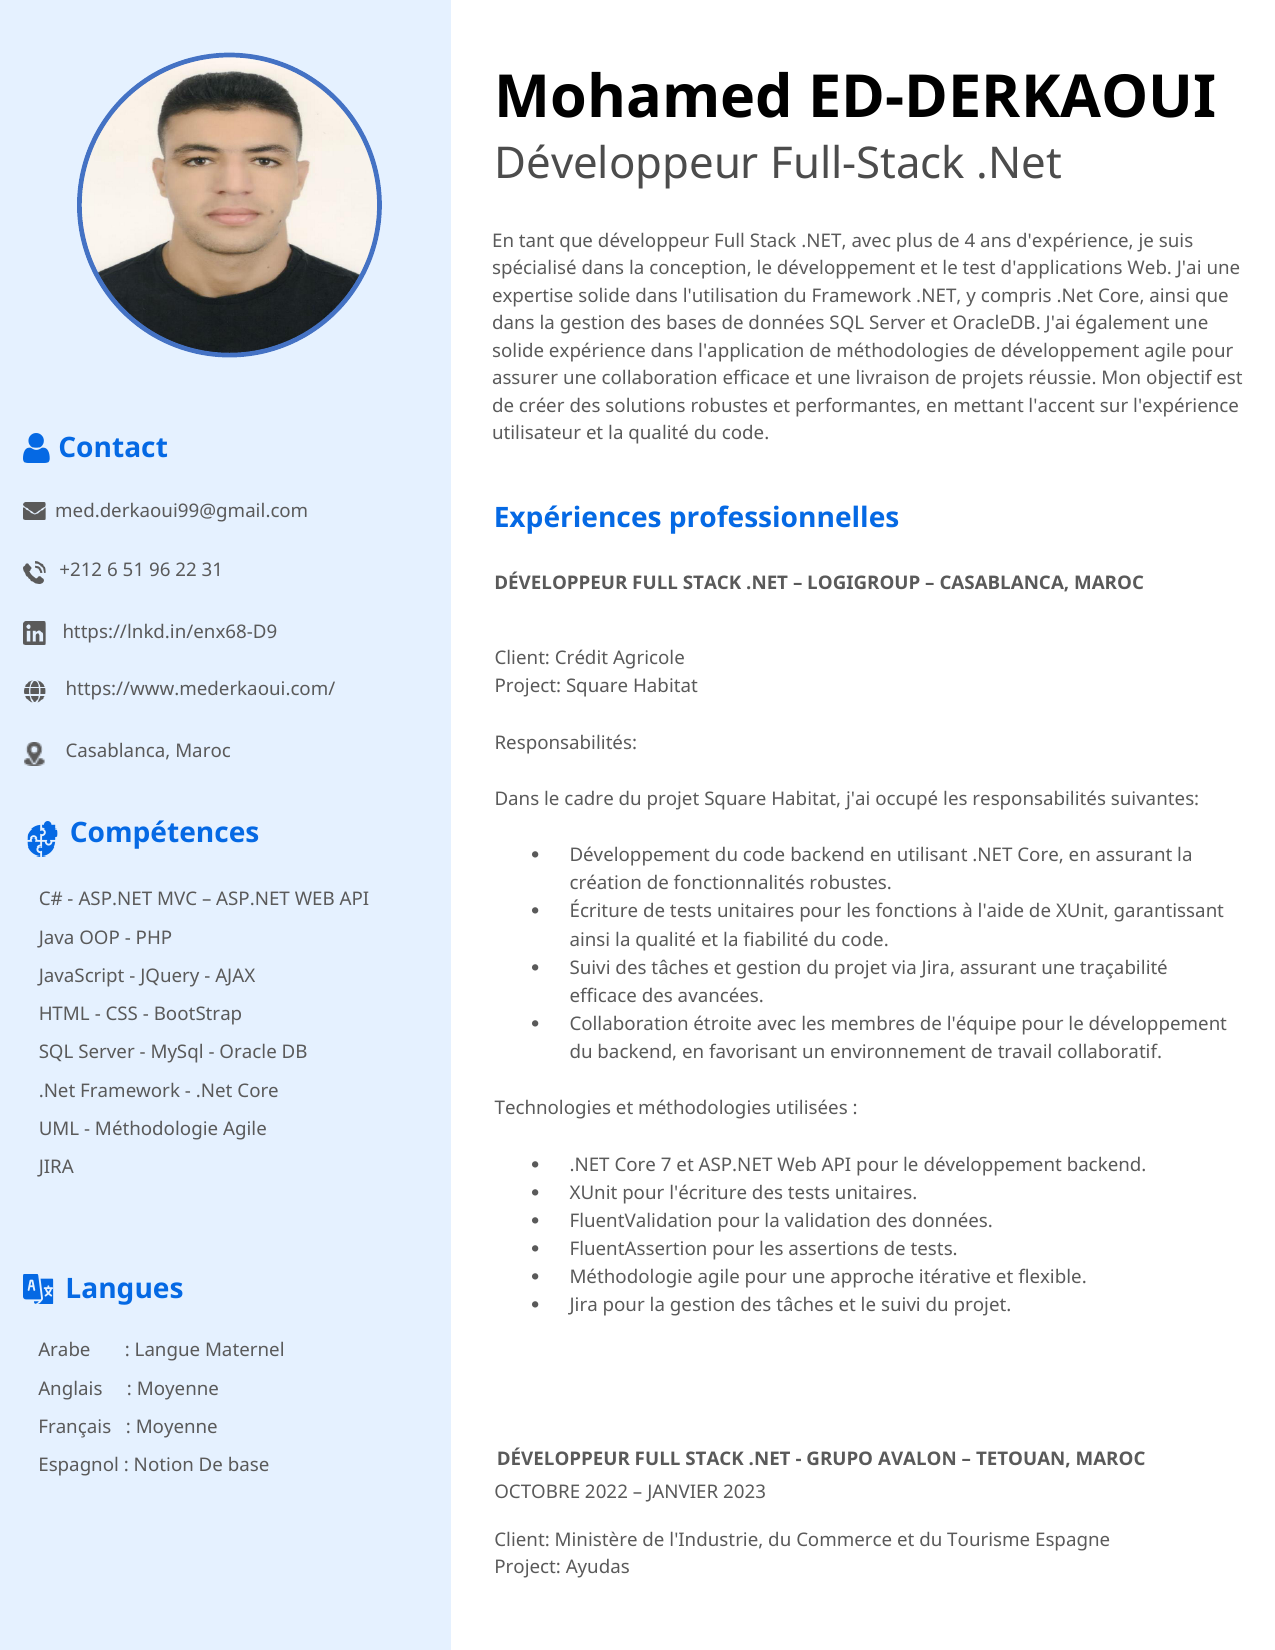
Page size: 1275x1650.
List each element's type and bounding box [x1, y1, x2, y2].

picture [82, 58, 377, 352]
picture [23, 561, 46, 584]
picture [23, 499, 46, 523]
picture [23, 433, 54, 463]
picture [23, 742, 46, 766]
picture [23, 680, 46, 703]
picture [23, 621, 46, 645]
picture [23, 1274, 54, 1304]
picture [27, 821, 58, 857]
